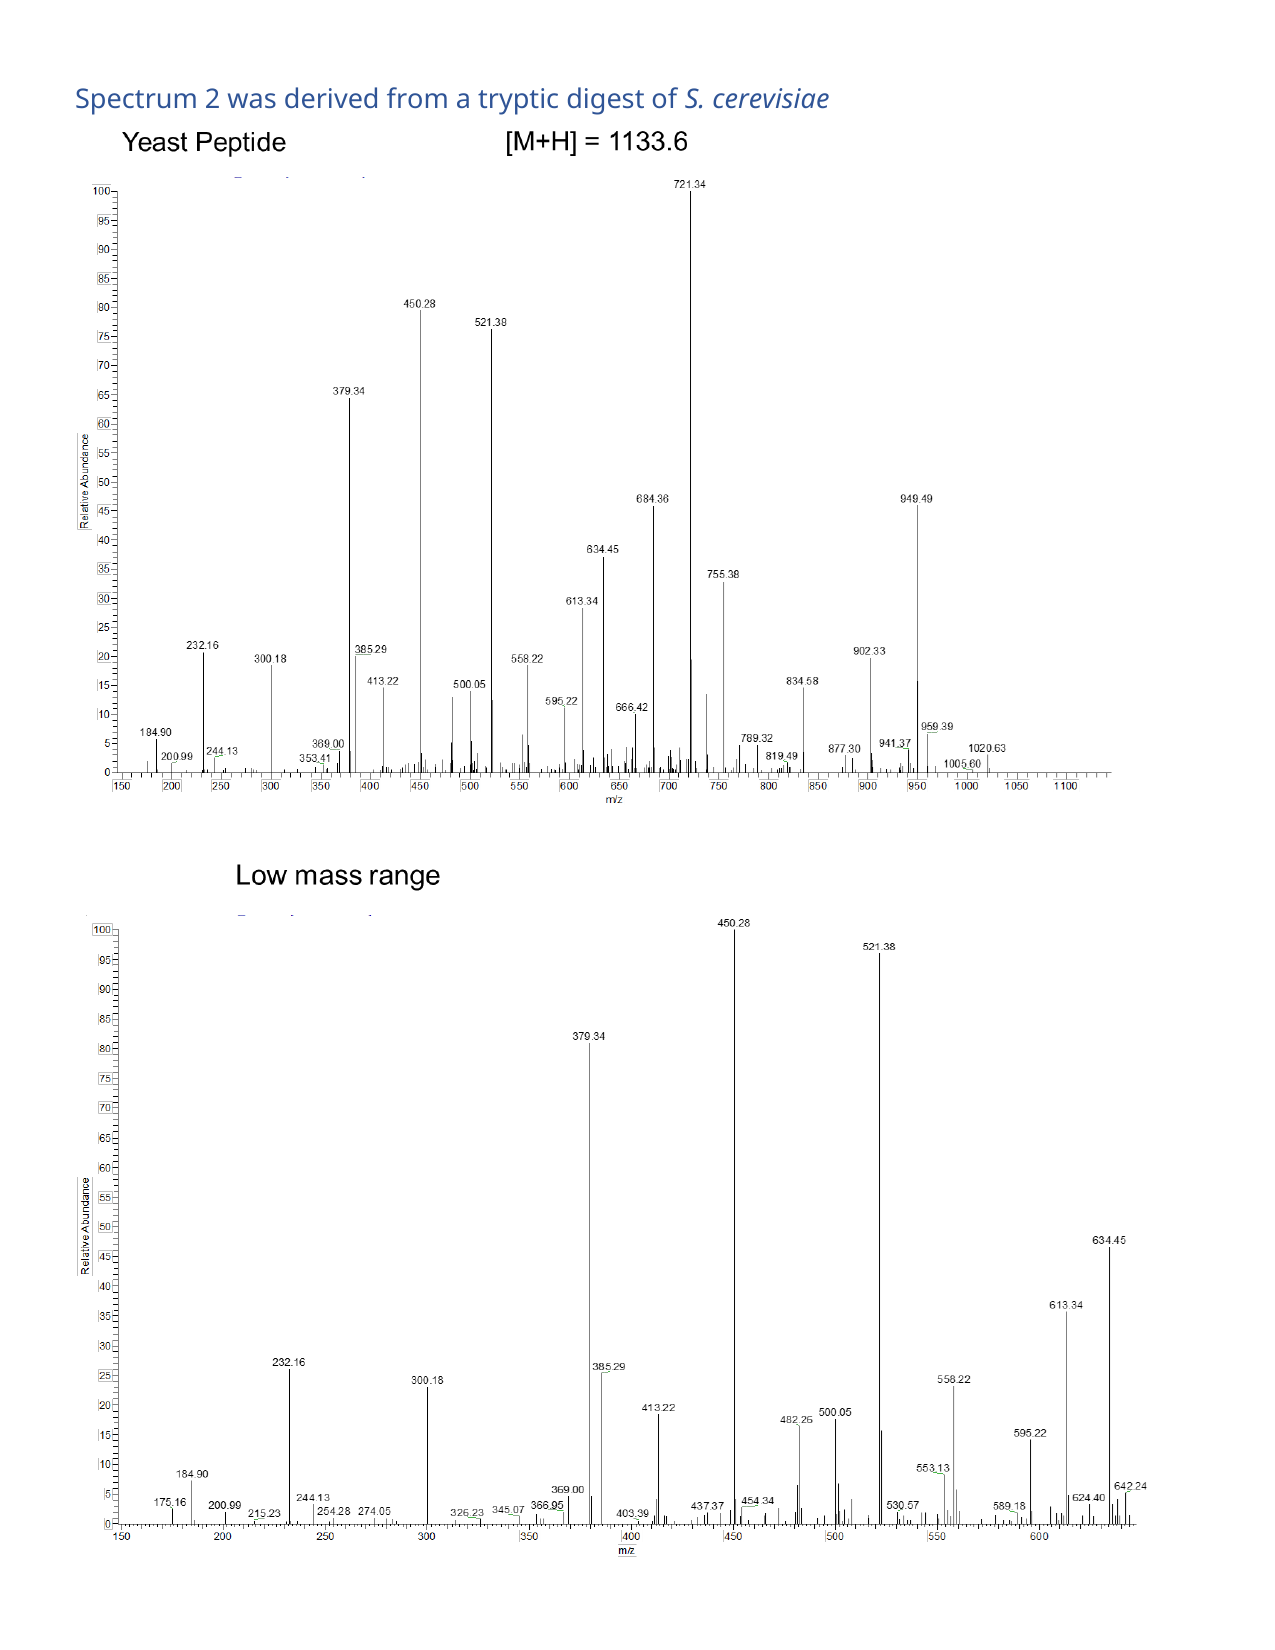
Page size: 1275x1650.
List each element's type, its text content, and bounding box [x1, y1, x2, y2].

picture [75, 116, 1129, 810]
picture [75, 848, 1154, 1562]
subtitle Spectrum 2 was derived from a tryptic digest of S. cerevisiae [75, 79, 1200, 116]
